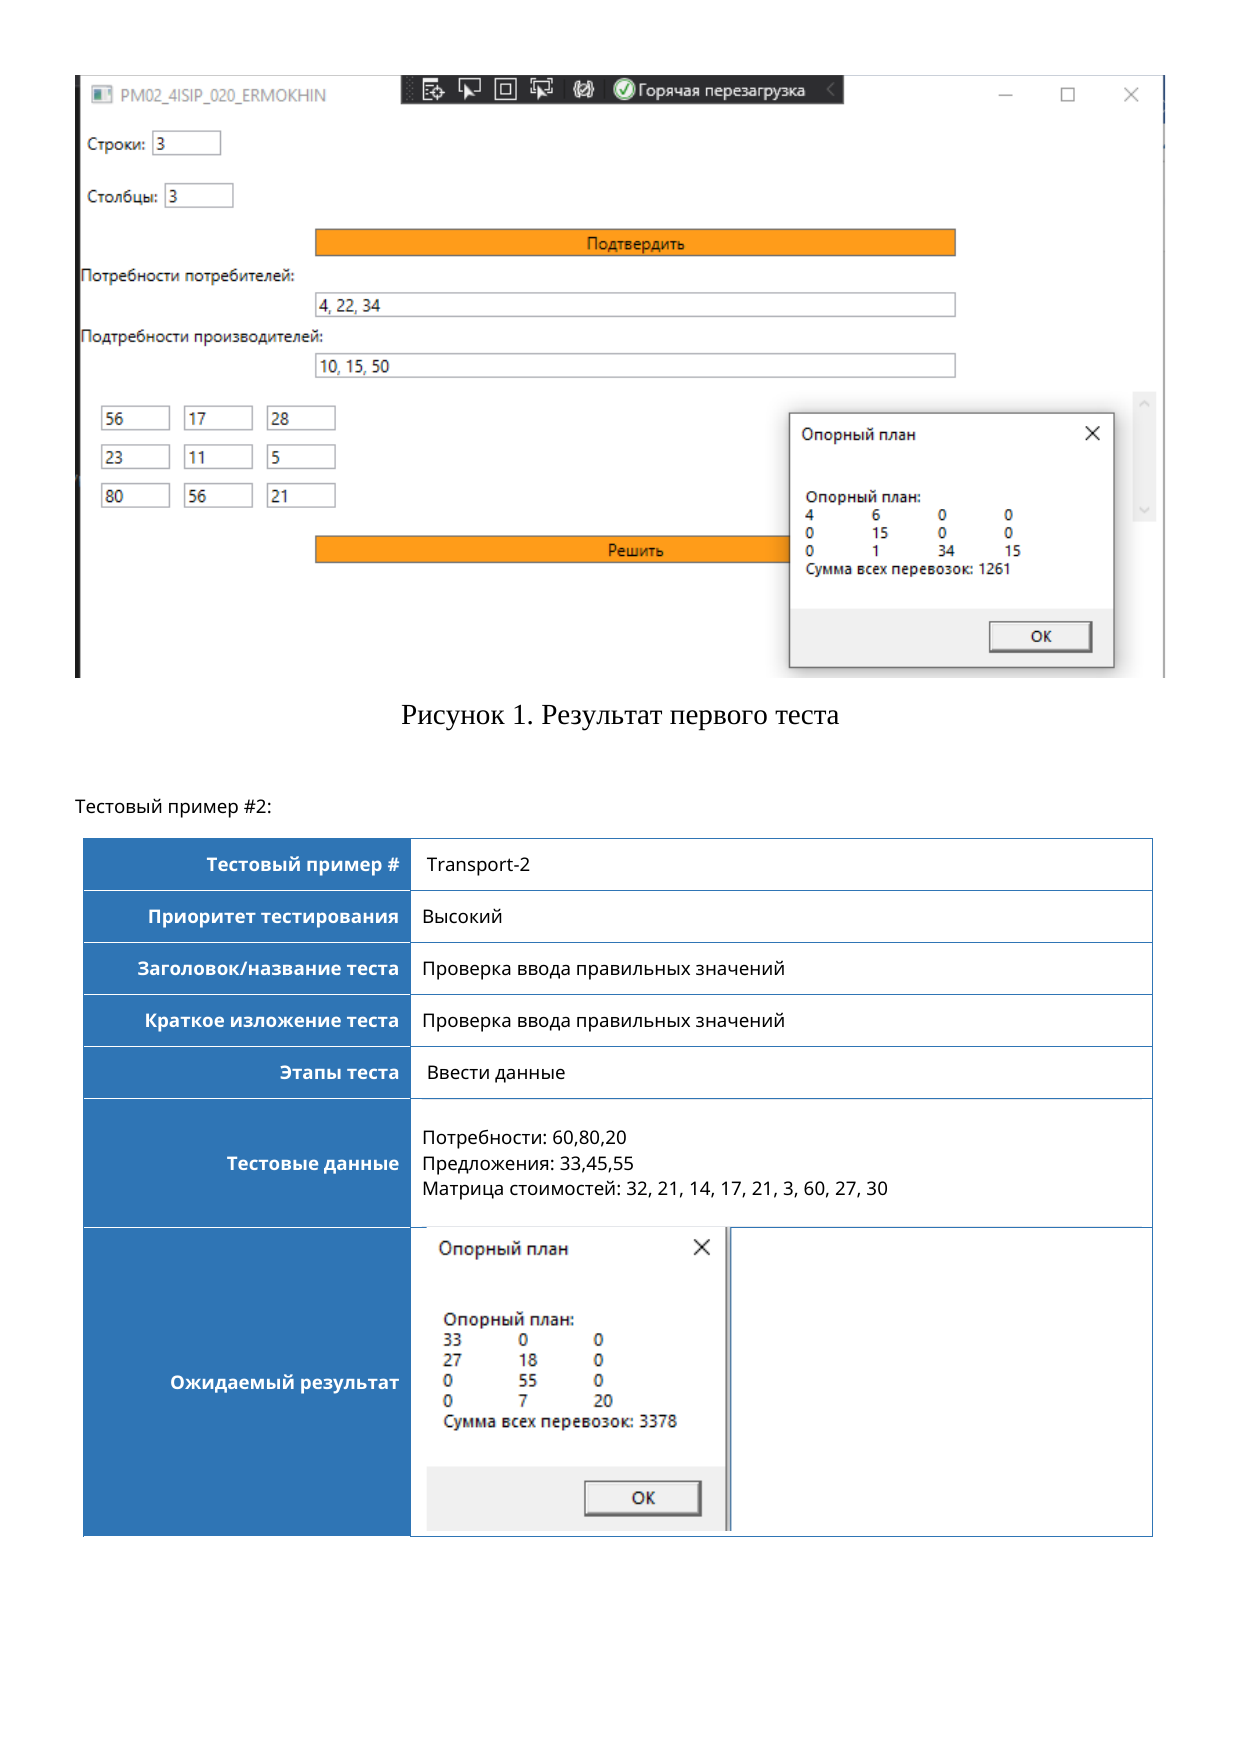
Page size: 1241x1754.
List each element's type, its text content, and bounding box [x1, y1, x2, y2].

table_cell Заголовок/название теста [84, 943, 410, 994]
table_cell Потребности: 60,80,20 Предложения: 33,45,55 Матрица стоимостей: 32, 21, 14, 17, 21, 3, 60, 27, 30 [411, 1099, 1152, 1227]
text Рисунок 1. Результат первого теста [75, 697, 1165, 730]
table_cell Тестовые данные [84, 1099, 410, 1227]
table_cell Краткое изложение теста [84, 995, 410, 1046]
table_header Тестовый пример # [84, 839, 410, 890]
table_cell Высокий [411, 891, 1152, 942]
table_cell Проверка ввода правильных значений [411, 995, 1152, 1046]
table_cell Ожидаемый результат [84, 1228, 410, 1536]
picture [426, 1227, 732, 1531]
picture [75, 75, 1166, 678]
table_cell [411, 1228, 1152, 1536]
text Тестовый пример #2: [75, 794, 1165, 819]
table_cell Приоритет тестирования [84, 891, 410, 942]
table_cell Этапы теста [84, 1047, 410, 1098]
table_header Transport-2 [411, 839, 1152, 890]
table_cell Проверка ввода правильных значений [411, 943, 1152, 994]
table_cell Ввести данные [411, 1047, 1152, 1098]
